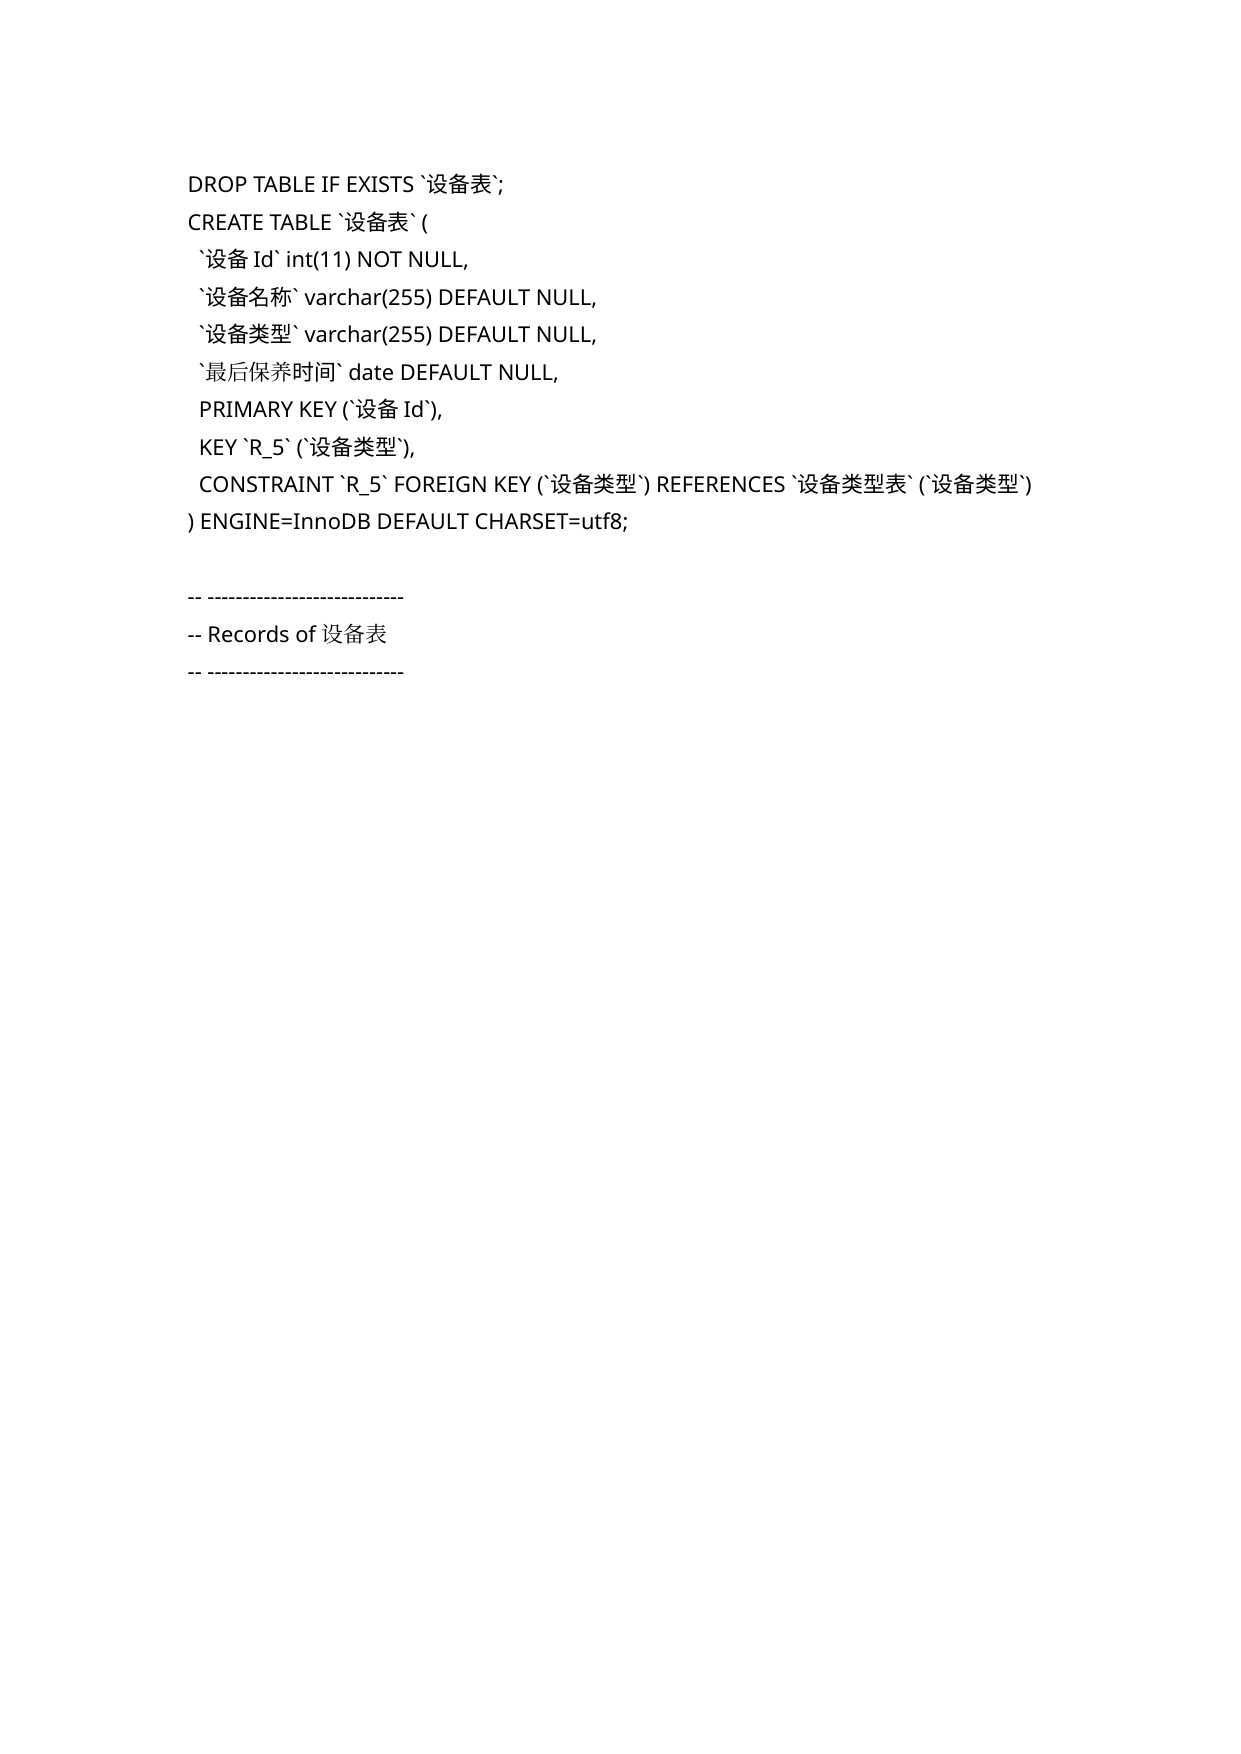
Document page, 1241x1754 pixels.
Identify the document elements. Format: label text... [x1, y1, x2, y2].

text -- ---------------------------- [187, 652, 1053, 689]
text PRIMARY KEY (`设备Id`), [187, 389, 1053, 427]
text `最后保养时间` date DEFAULT NULL, [187, 352, 1053, 389]
text `设备类型` varchar(255) DEFAULT NULL, [187, 314, 1053, 352]
text `设备Id` int(11) NOT NULL, [187, 239, 1053, 277]
text CREATE TABLE `设备表` ( [187, 202, 1053, 239]
text ) ENGINE=InnoDB DEFAULT CHARSET=utf8; [187, 502, 1053, 539]
text KEY `R_5` (`设备类型`), [187, 427, 1053, 464]
text DROP TABLE IF EXISTS `设备表`; [187, 164, 1053, 202]
text `设备名称` varchar(255) DEFAULT NULL, [187, 277, 1053, 314]
text CONSTRAINT `R_5` FOREIGN KEY (`设备类型`) REFERENCES `设备类型表` (`设备类型`) [187, 464, 1053, 502]
text -- Records of 设备表 [187, 614, 1053, 652]
text -- ---------------------------- [187, 577, 1053, 614]
